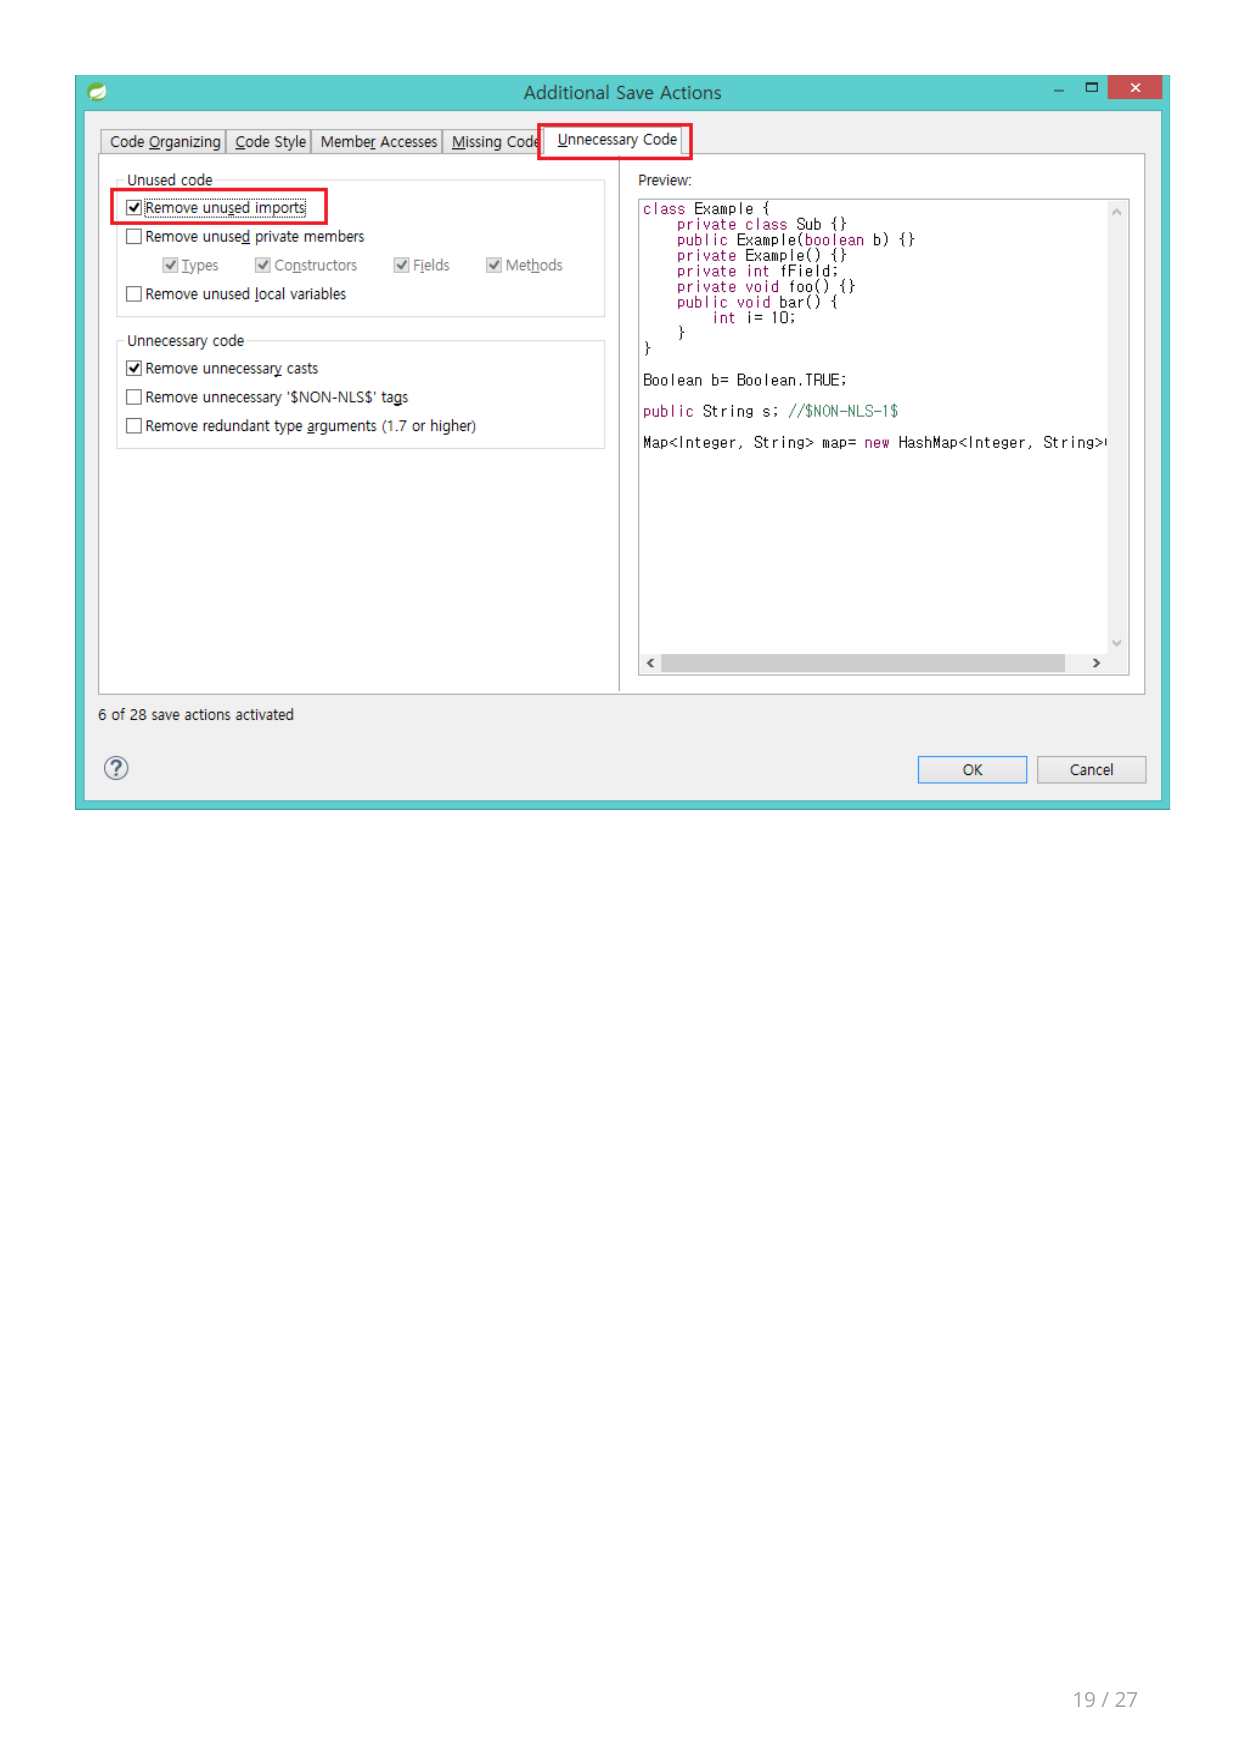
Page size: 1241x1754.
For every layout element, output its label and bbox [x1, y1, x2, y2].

picture [75, 75, 1171, 810]
